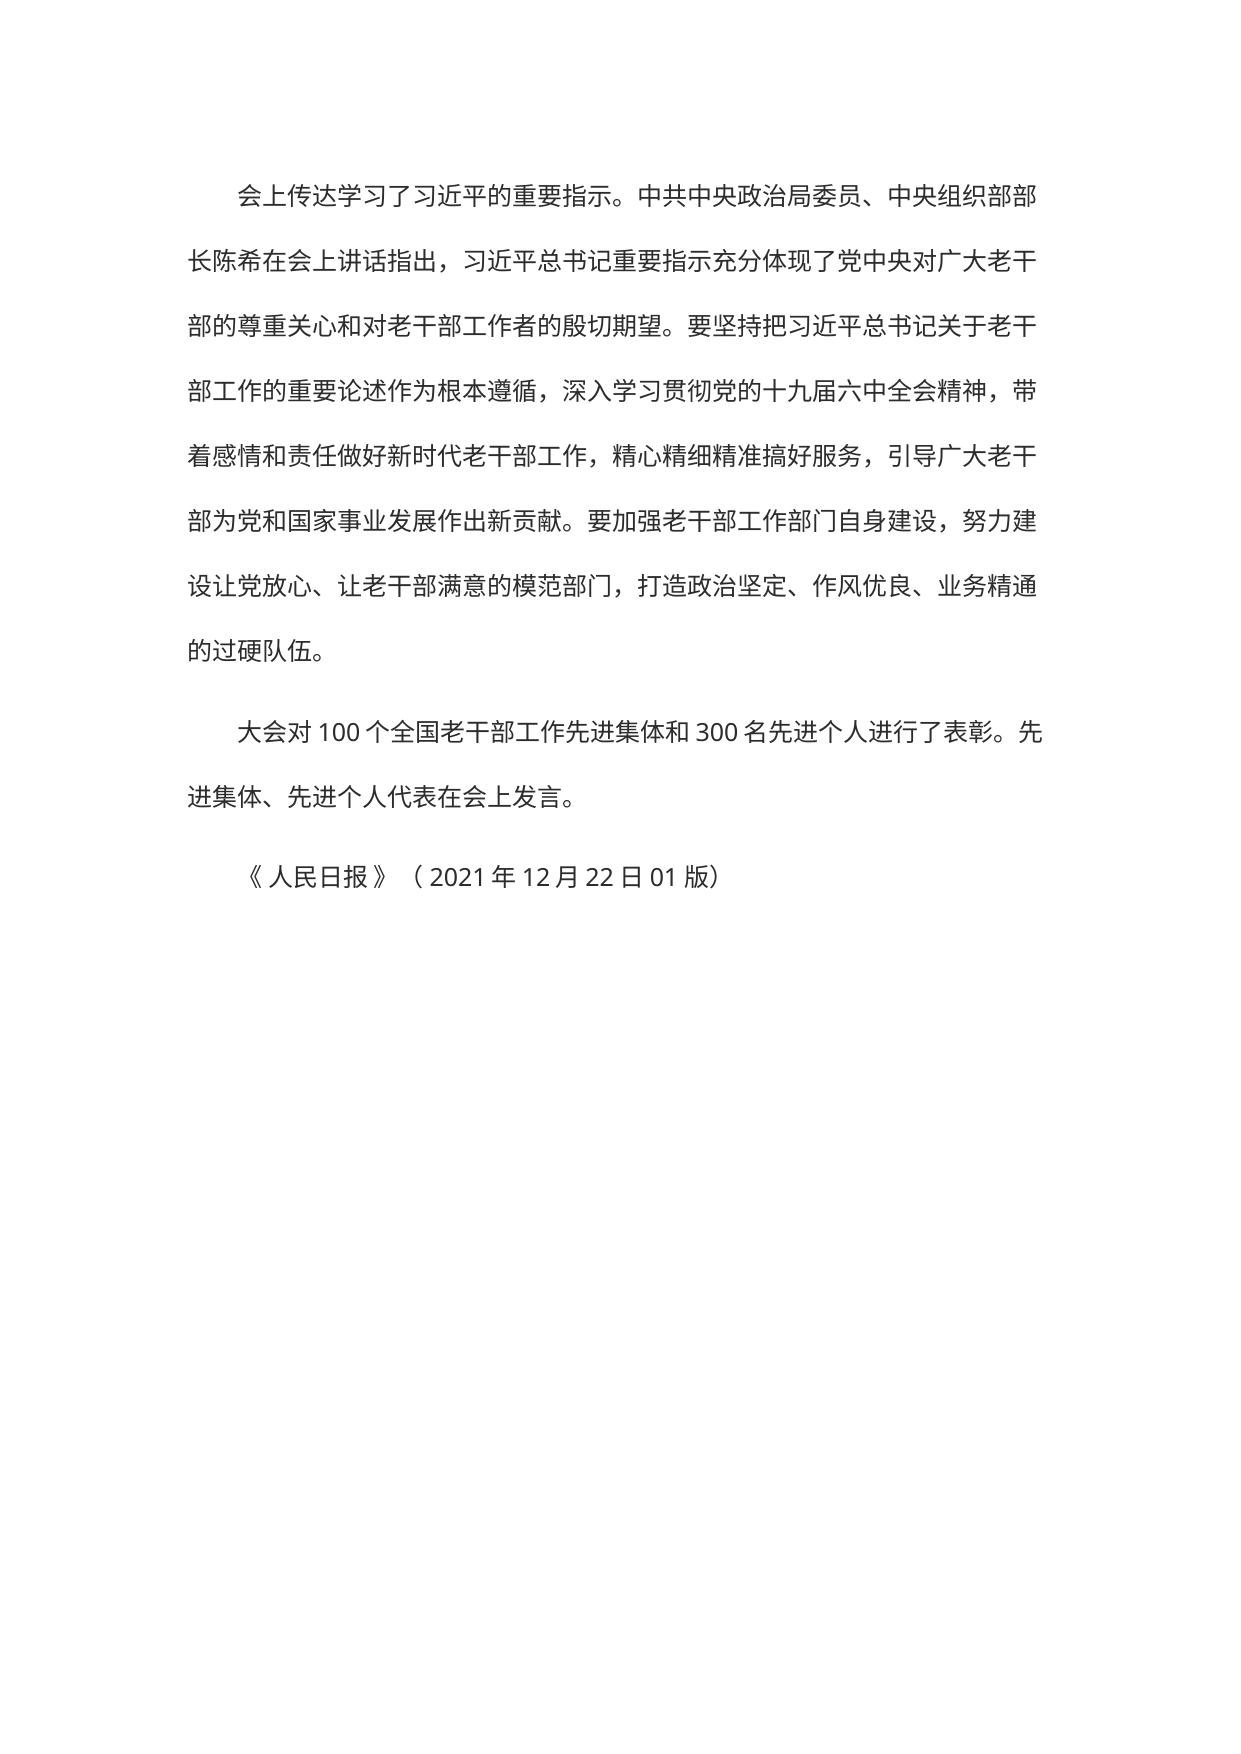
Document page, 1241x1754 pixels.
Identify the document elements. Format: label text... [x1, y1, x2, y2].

text 大会对100个全国老干部工作先进集体和300名先进个人进行了表彰。先进集体、先进个人代表在会上发言。 [187, 698, 1053, 828]
text 会上传达学习了习近平的重要指示。中共中央政治局委员、中央组织部部长陈希在会上讲话指出，习近平总书记重要指示充分体现了党中央对广大老干部的尊重关心和对老干部工作者的殷切期望。要坚持把习近平总书记关于老干部工作的重要论述作为根本遵循，深入学习贯彻党的十九届六中全会精神，带着感情和责任做好新时代老干部工作，精心精细精准搞好服务，引导广大老干部为党和国家事业发展作出新贡献。要加强老干部工作部门自身建设，努力建设让党放心、让老干部满意的模范部门，打造政治坚定、作风优良、业务精通的过硬队伍。 [187, 162, 1053, 682]
text 《 人民日报 》（ 2021年12月22日 01 版） [187, 843, 1053, 908]
